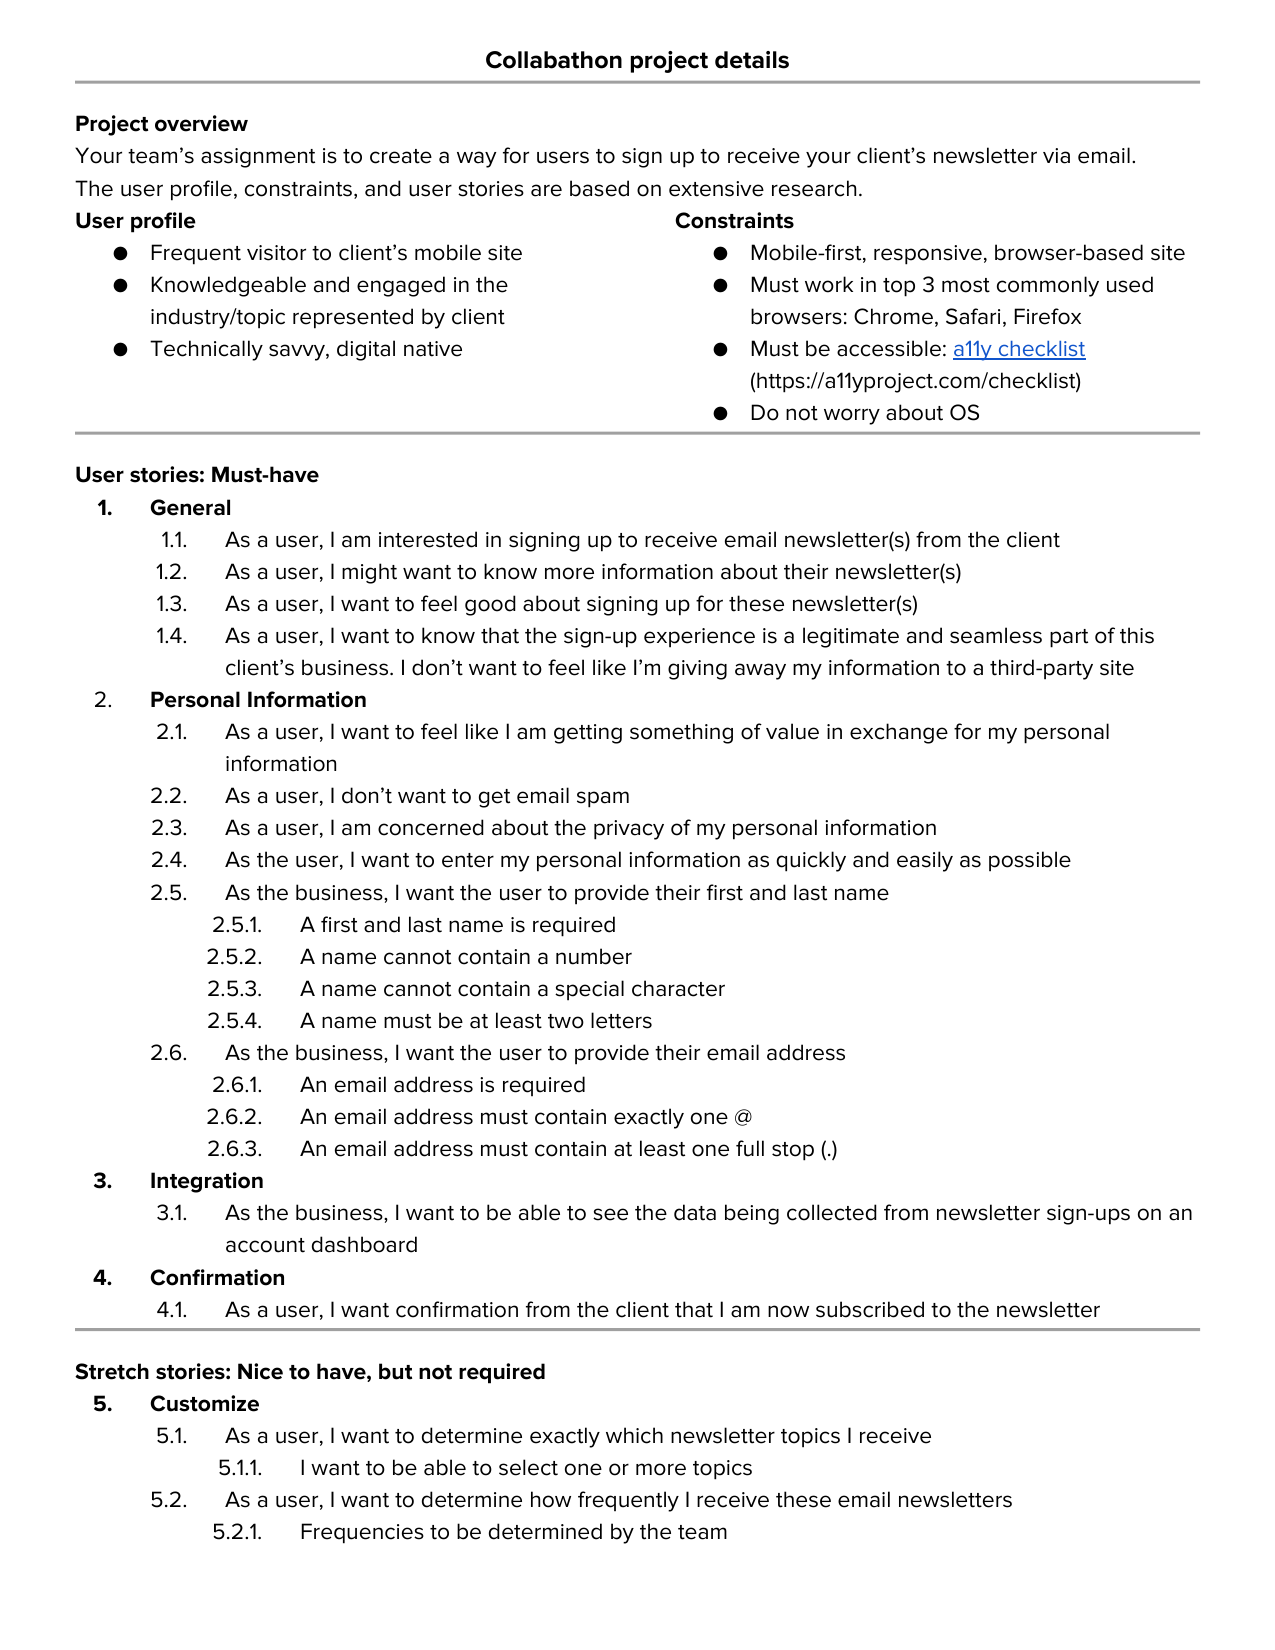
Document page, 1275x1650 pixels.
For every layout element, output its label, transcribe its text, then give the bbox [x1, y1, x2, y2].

list As a user, I want to feel good about signing up for these newsletter(s) [187, 590, 1200, 618]
text Your team’s assignment is to create a way for users to sign up to receive your client’s newsletter via email. [75, 143, 1200, 171]
text User stories: Must-have [75, 462, 1200, 490]
list As a user, I am interested in signing up to receive email newsletter(s) from the client [187, 526, 1200, 554]
list Frequent visitor to client’s mobile site [112, 239, 600, 267]
list Confirmation [112, 1264, 1200, 1292]
list As the business, I want to be able to see the data being collected from newsletter sign-ups on an account dashboard [187, 1200, 1200, 1260]
list As a user, I don’t want to get email spam [187, 783, 1200, 811]
list A name cannot contain a number [262, 943, 1200, 971]
list An email address must contain exactly one @ [262, 1103, 1200, 1131]
list Must be accessible: a11y checklist (https://a11yproject.com/checklist) [712, 335, 1200, 395]
list An email address is required [262, 1071, 1200, 1099]
list As the business, I want the user to provide their first and last name [187, 879, 1200, 907]
list As a user, I might want to know more information about their newsletter(s) [187, 558, 1200, 586]
list A name cannot contain a special character [262, 975, 1200, 1003]
list As a user, I am concerned about the privacy of my personal information [187, 815, 1200, 843]
list A first and last name is required [262, 911, 1200, 939]
list A name must be at least two letters [262, 1007, 1200, 1035]
list Must work in top 3 most commonly used browsers: Chrome, Safari, Firefox [712, 271, 1200, 331]
text Constraints [675, 207, 1200, 235]
list Integration [112, 1168, 1200, 1196]
list As a user, I want confirmation from the client that I am now subscribed to the newsletter [187, 1296, 1200, 1324]
list As a user, I want to determine how frequently I receive these email newsletters [187, 1487, 1200, 1514]
list As a user, I want to know that the sign-up experience is a legitimate and seamless part of this client’s business. I don’t want to feel like I’m giving away my information to a third-party site [187, 622, 1200, 682]
list Personal Information [112, 686, 1200, 714]
list As a user, I want to determine exactly which newsletter topics I receive [187, 1422, 1200, 1450]
list As the business, I want the user to provide their email address [187, 1039, 1200, 1067]
text Stretch stories: Nice to have, but not required [75, 1358, 1200, 1386]
text The user profile, constraints, and user stories are based on extensive research. [75, 175, 1200, 203]
list I want to be able to select one or more topics [262, 1454, 1200, 1482]
list Knowledgeable and engaged in the industry/topic represented by client [112, 271, 600, 331]
list Mobile-first, responsive, browser-based site [712, 239, 1200, 267]
list Customize [112, 1390, 1200, 1418]
list As a user, I want to feel like I am getting something of value in exchange for my personal information [187, 718, 1200, 778]
list An email address must contain at least one full stop (.) [262, 1136, 1200, 1163]
list Technically savvy, digital native [112, 335, 600, 363]
list Frequencies to be determined by the team [262, 1519, 1200, 1547]
list General [112, 494, 1200, 522]
list Do not worry about OS [712, 399, 1200, 427]
text User profile [75, 207, 600, 235]
list As the user, I want to enter my personal information as quickly and easily as possible [187, 847, 1200, 875]
text Project overview [75, 111, 1200, 139]
